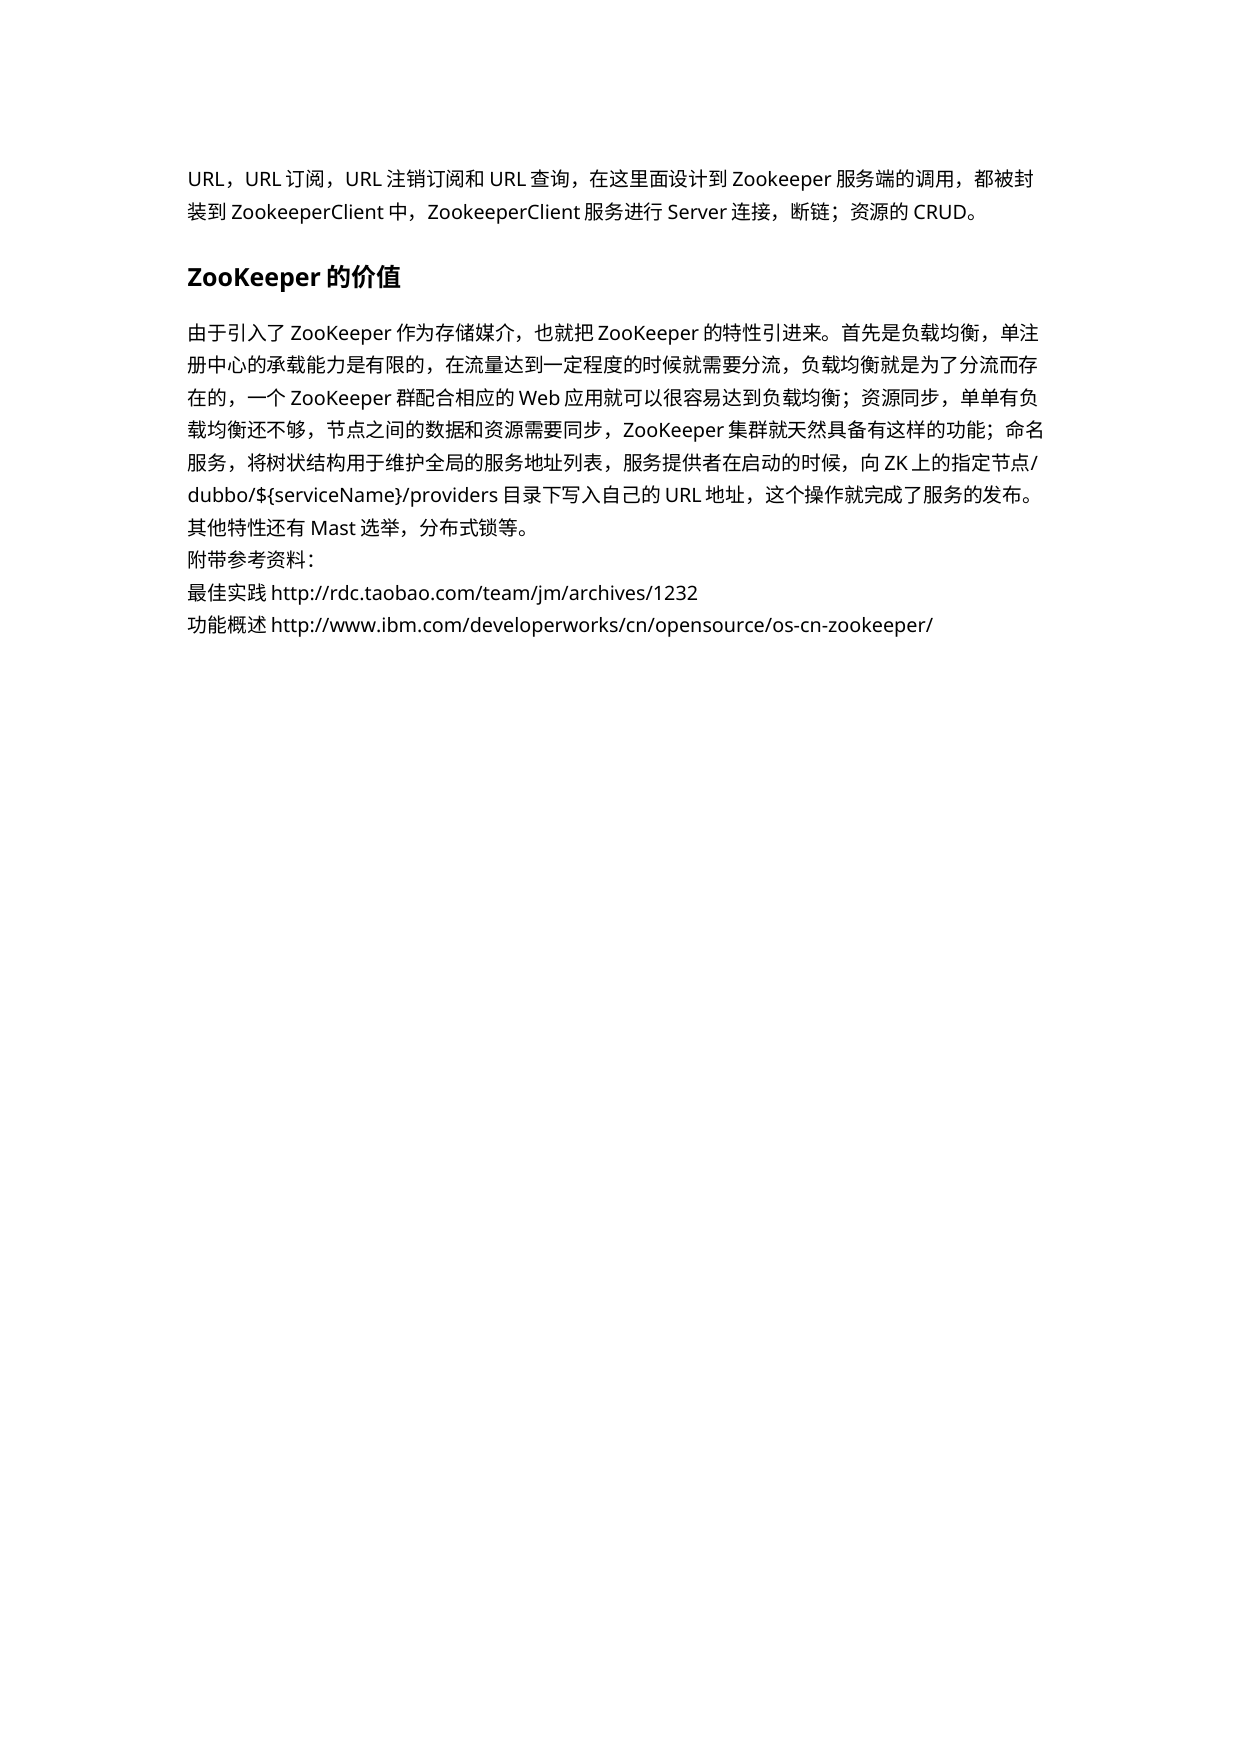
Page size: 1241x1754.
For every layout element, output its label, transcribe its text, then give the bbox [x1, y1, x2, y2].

text 最佳实践http://rdc.taobao.com/team/jm/archives/1232 [187, 575, 1053, 608]
text 由于引入了ZooKeeper作为存储媒介，也就把ZooKeeper的特性引进来。首先是负载均衡，单注册中心的承载能力是有限的，在流量达到一定程度的时候就需要分流，负载均衡就是为了分流而存在的，一个ZooKeeper群配合相应的Web应用就可以很容易达到负载均衡；资源同步，单单有负载均衡还不够，节点之间的数据和资源需要同步，ZooKeeper集群就天然具备有这样的功能；命名服务，将树状结构用于维护全局的服务地址列表，服务提供者在启动的时候，向ZK上的指定节点/dubbo/${serviceName}/providers目录下写入自己的URL地址，这个操作就完成了服务的发布。其他特性还有Mast选举，分布式锁等。 [187, 315, 1053, 543]
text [187, 162, 1053, 227]
text 附带参考资料： [187, 543, 1053, 575]
text 功能概述http://www.ibm.com/developerworks/cn/opensource/os-cn-zookeeper/ [187, 608, 1053, 640]
text ZooKeeper的价值 [187, 243, 1053, 308]
